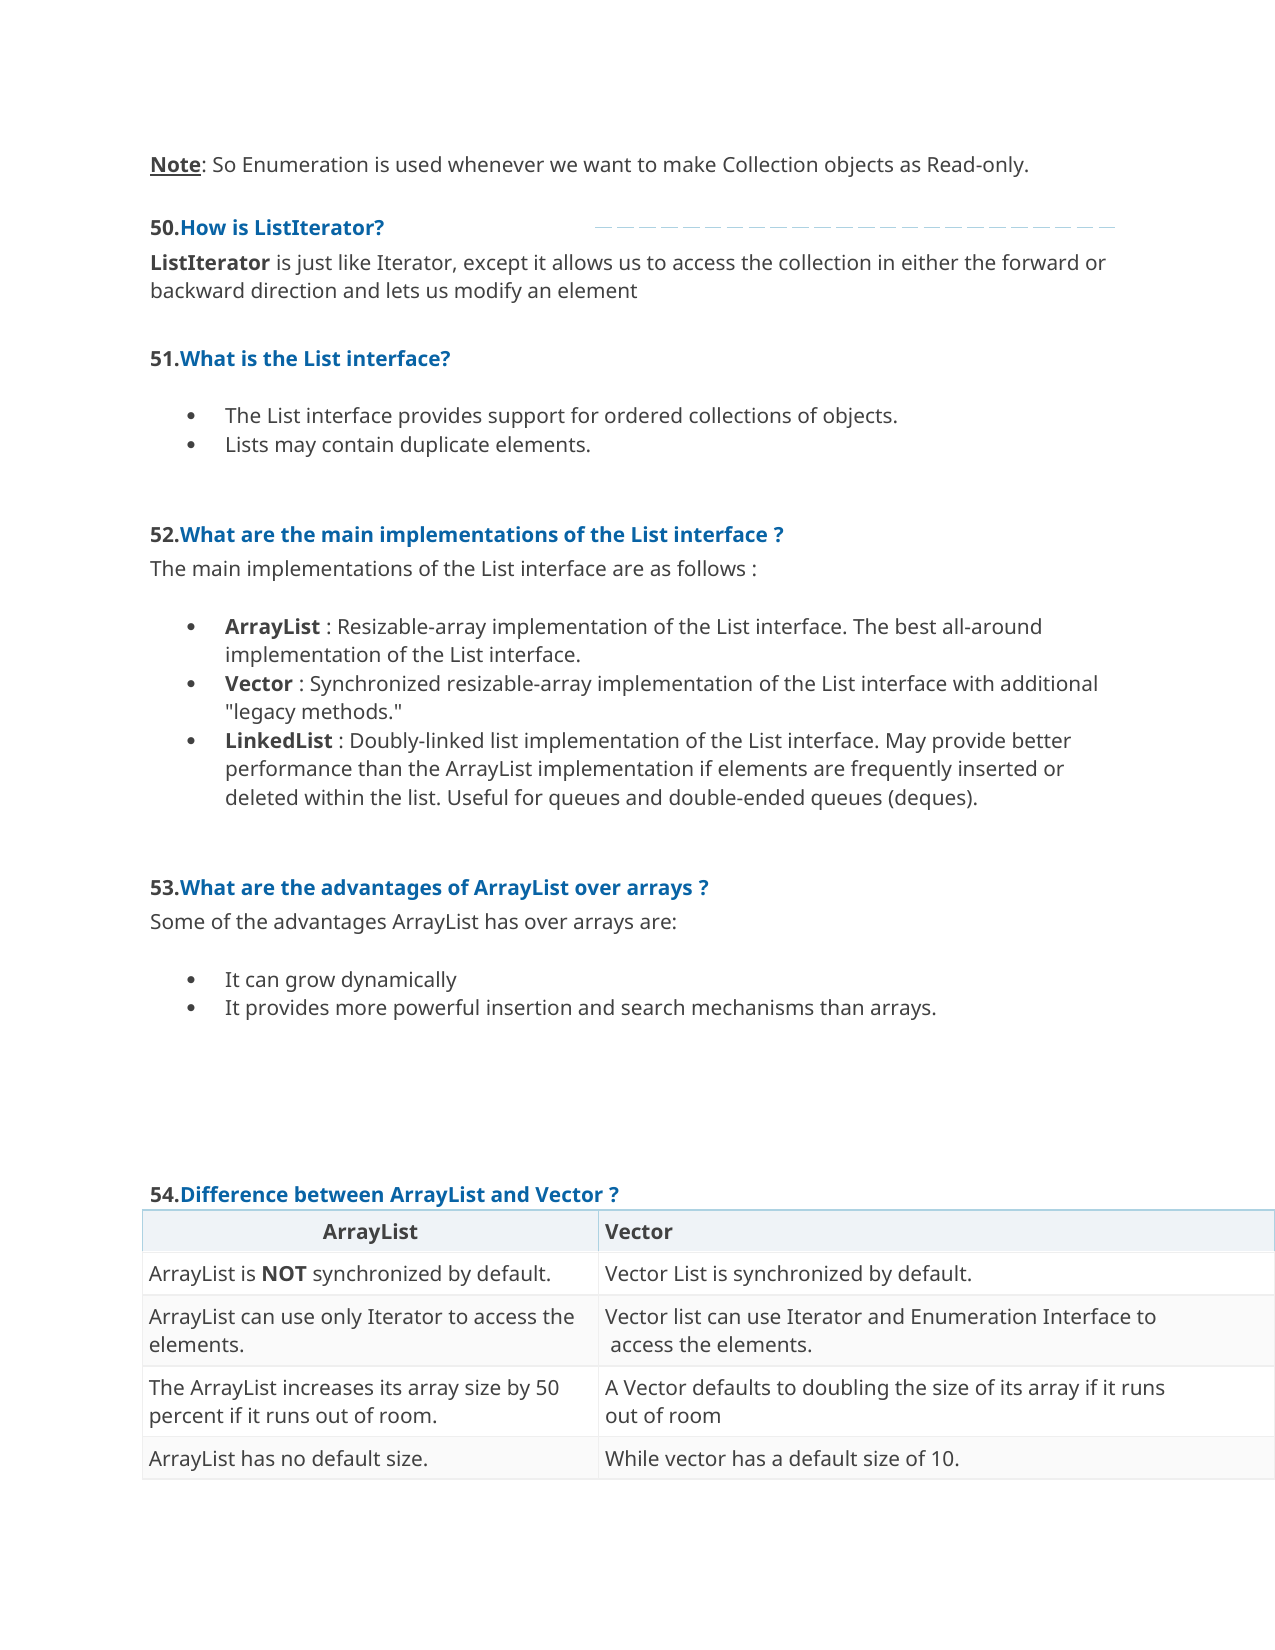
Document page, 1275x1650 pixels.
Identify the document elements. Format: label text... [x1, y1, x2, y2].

text 50.How is ListIterator? [150, 213, 1125, 242]
text Some of the advantages ArrayList has over arrays are: [150, 907, 1125, 936]
list The List interface provides support for ordered collections of objects. [187, 401, 1125, 430]
table_cell ArrayList has no default size. [143, 1437, 598, 1478]
text 51.What is the List interface? [150, 311, 1125, 372]
list ArrayList : Resizable-array implementation of the List interface. The best all-around implementation of the List interface. [187, 612, 1125, 669]
list Lists may contain duplicate elements. [187, 430, 1125, 458]
table_cell Vector List is synchronized by default. [599, 1253, 1274, 1294]
list LinkedList : Doubly-linked list implementation of the List interface. May provide better performance than the ArrayList implementation if elements are frequently inserted or deleted within the list. Useful for queues and double-ended queues (deques). [187, 726, 1125, 811]
table_cell While vector has a default size of 10. [599, 1437, 1274, 1478]
table_header ArrayList [143, 1211, 598, 1251]
table_cell ArrayList is NOT synchronized by default. [143, 1253, 598, 1294]
list It provides more powerful insertion and search mechanisms than arrays. [187, 993, 1125, 1022]
table_cell The ArrayList increases its array size by 50 percent if it runs out of room. [143, 1367, 598, 1436]
text Note: So Enumeration is used whenever we want to make Collection objects as Read-only. [150, 150, 1125, 178]
table_cell Vector list can use Iterator and Enumeration Interface to access the elements. [599, 1296, 1274, 1365]
list It can grow dynamically [187, 965, 1125, 993]
text 53.What are the advantages of ArrayList over arrays ? [150, 840, 1125, 901]
table_header Vector [599, 1211, 1274, 1251]
text The main implementations of the List interface are as follows : [150, 554, 1125, 583]
text 54.Difference between ArrayList and Vector ? [150, 1148, 1125, 1209]
table_cell A Vector defaults to doubling the size of its array if it runs out of room [599, 1367, 1274, 1436]
list Vector : Synchronized resizable-array implementation of the List interface with additional "legacy methods." [187, 669, 1125, 726]
table_cell ArrayList can use only Iterator to access the elements. [143, 1296, 598, 1365]
text ListIterator is just like Iterator, except it allows us to access the collection in either the forward or backward direction and lets us modify an element [150, 248, 1125, 305]
text 52.What are the main implementations of the List interface ? [150, 487, 1125, 548]
